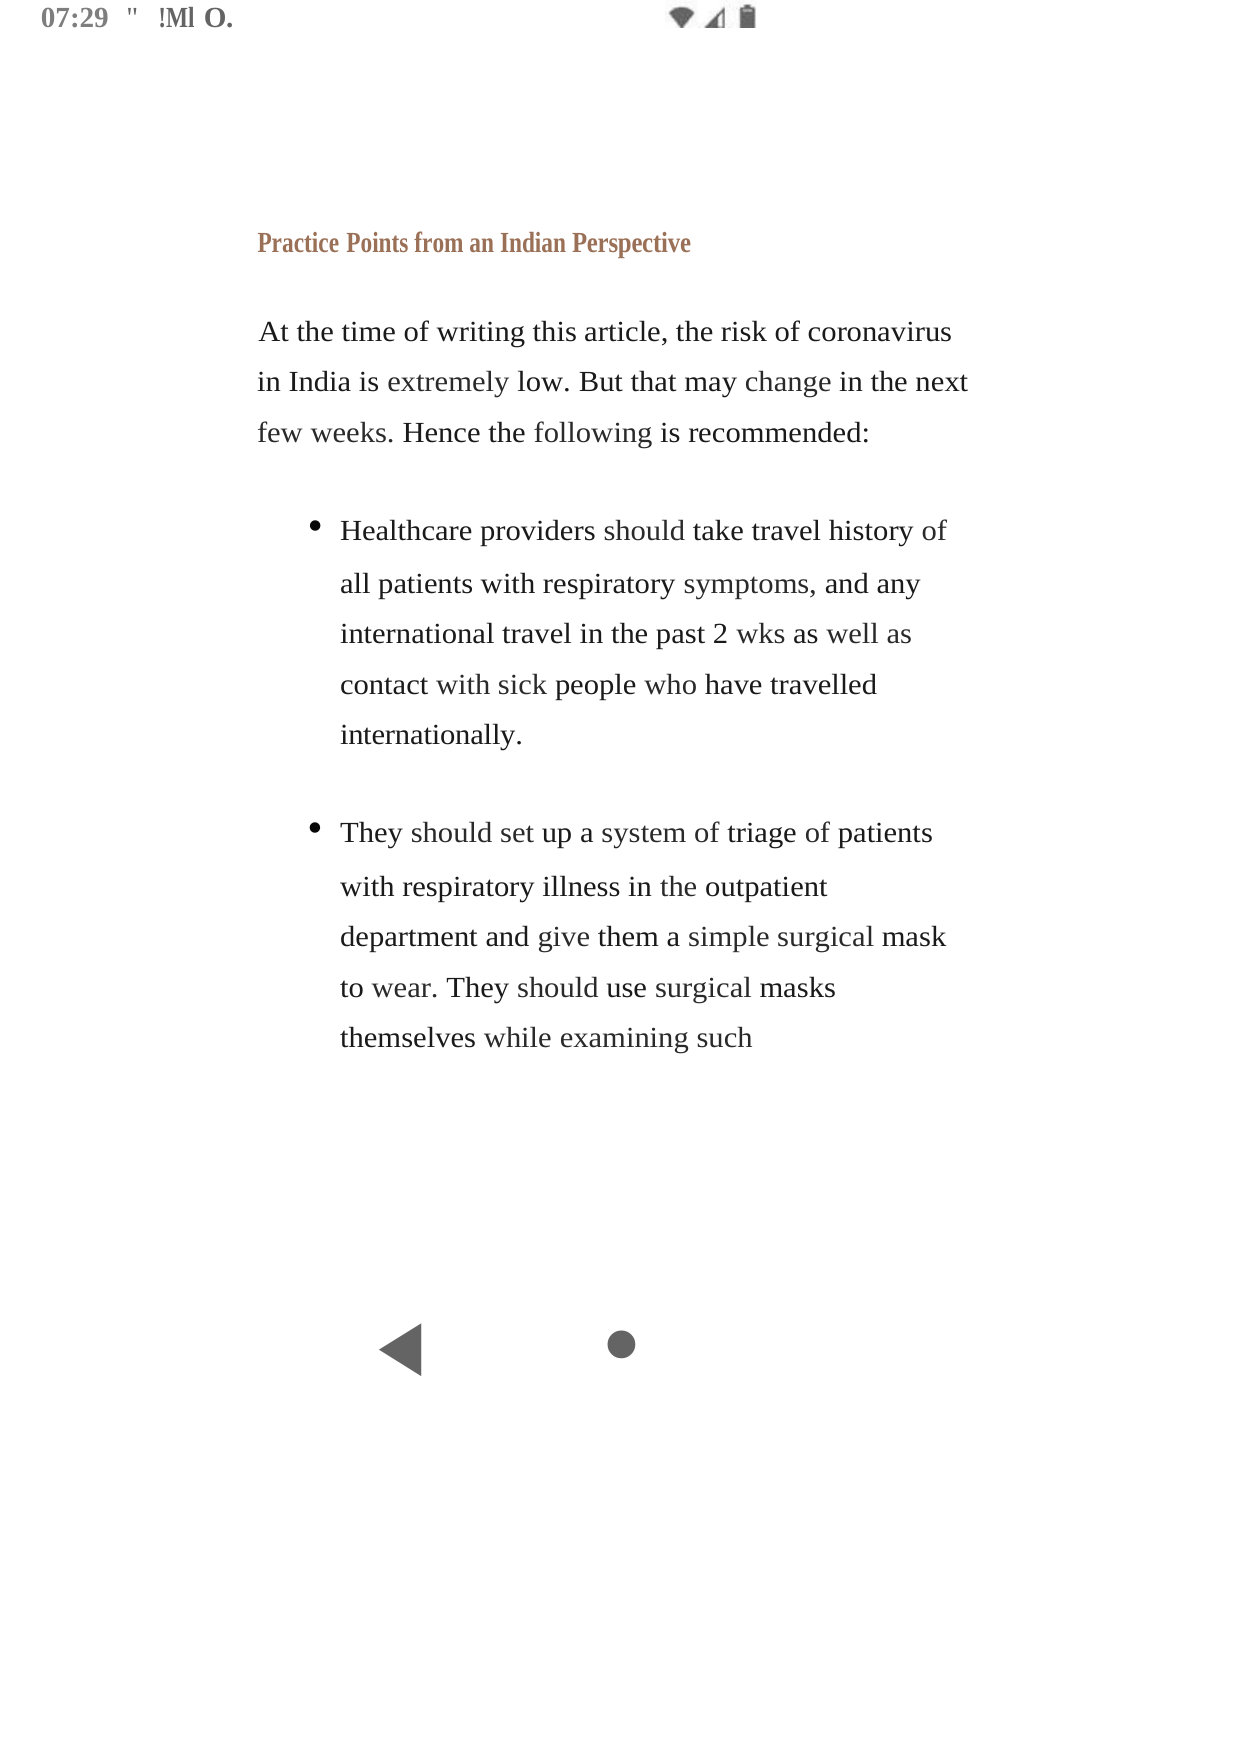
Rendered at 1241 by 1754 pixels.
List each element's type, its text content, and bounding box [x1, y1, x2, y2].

picture [665, 0, 757, 28]
text At the time of writing this article, the risk of coronavirus in India is extremely low. But that may change in the next few weeks. Hence the following is recommended: [257, 314, 980, 448]
list Healthcare providers should take travel history of all patients with respiratory symptoms, and any international travel in the past 2 wks as well as contact with sick people who have travelled internationally. [307, 499, 955, 751]
text 07:29 " !Ml O. [41, 0, 1207, 34]
subtitle Practice Points from an Indian Perspective [257, 225, 980, 259]
list They should set up a system of triage of patients with respiratory illness in the outpatient department and give them a simple surgical mask to wear. They should use surgical masks themselves while examining such [307, 802, 963, 1054]
